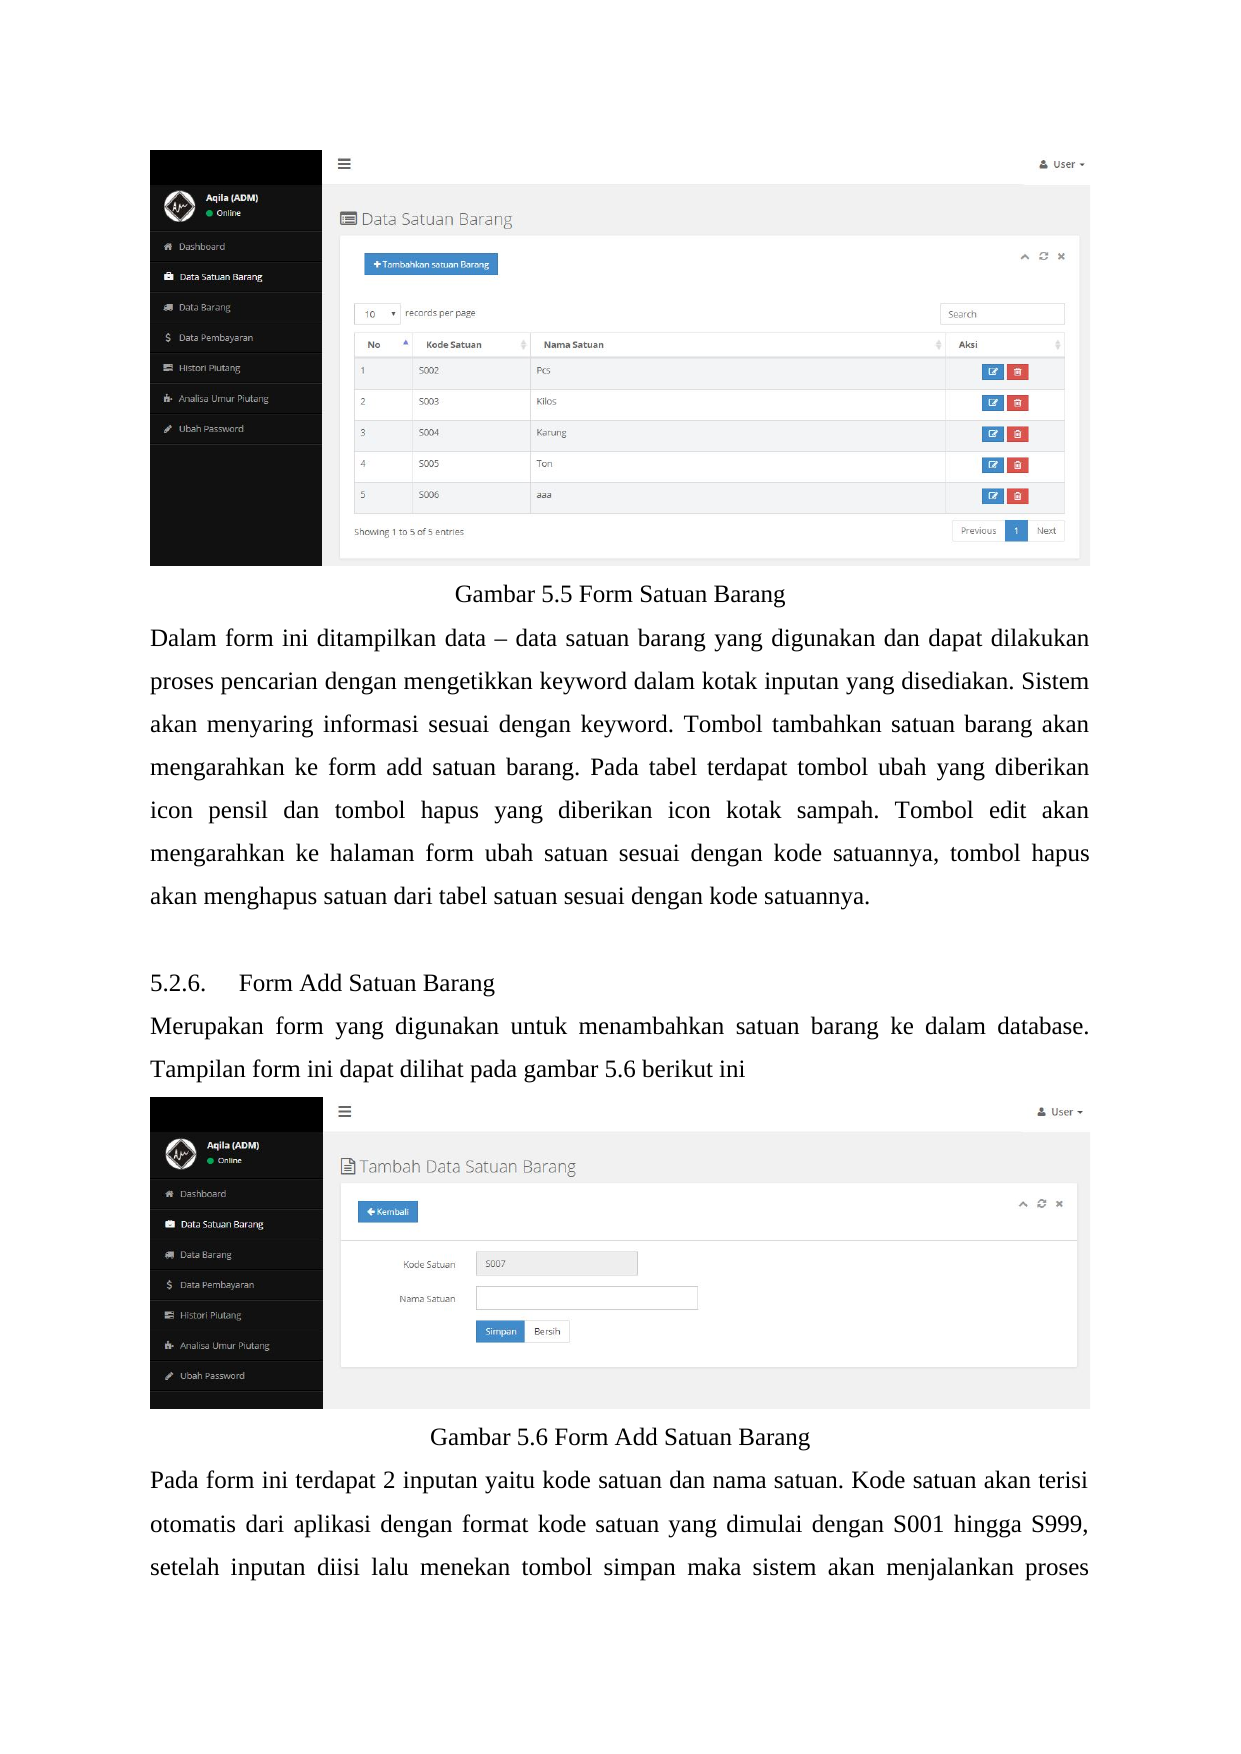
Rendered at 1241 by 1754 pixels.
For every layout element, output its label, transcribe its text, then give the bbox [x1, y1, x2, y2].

list Form Add Satuan Barang [150, 968, 1090, 996]
picture [150, 1097, 1091, 1409]
text Gambar 5.5 Form Satuan Barang [150, 579, 1090, 608]
text Merupakan form yang digunakan untuk menambahkan satuan barang ke dalam database. Tampilan form ini dapat dilihat pada gambar 5.6 berikut ini [150, 1011, 1090, 1083]
text Gambar 5.6 Form Add Satuan Barang [150, 1422, 1090, 1451]
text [150, 1466, 1090, 1581]
text Dalam form ini ditampilkan data – data satuan barang yang digunakan dan dapat dilakukan proses pencarian dengan mengetikkan keyword dalam kotak inputan yang disediakan. Sistem akan menyaring informasi sesuai dengan keyword. Tombol tambahkan satuan barang akan mengarahkan ke form add satuan barang. Pada tabel terdapat tombol ubah yang diberikan icon pensil dan tombol hapus yang diberikan icon kotak sampah. Tombol edit akan mengarahkan ke halaman form ubah satuan sesuai dengan kode satuannya, tombol hapus akan menghapus satuan dari tabel satuan sesuai dengan kode satuannya. [150, 623, 1090, 910]
picture [150, 150, 1091, 566]
